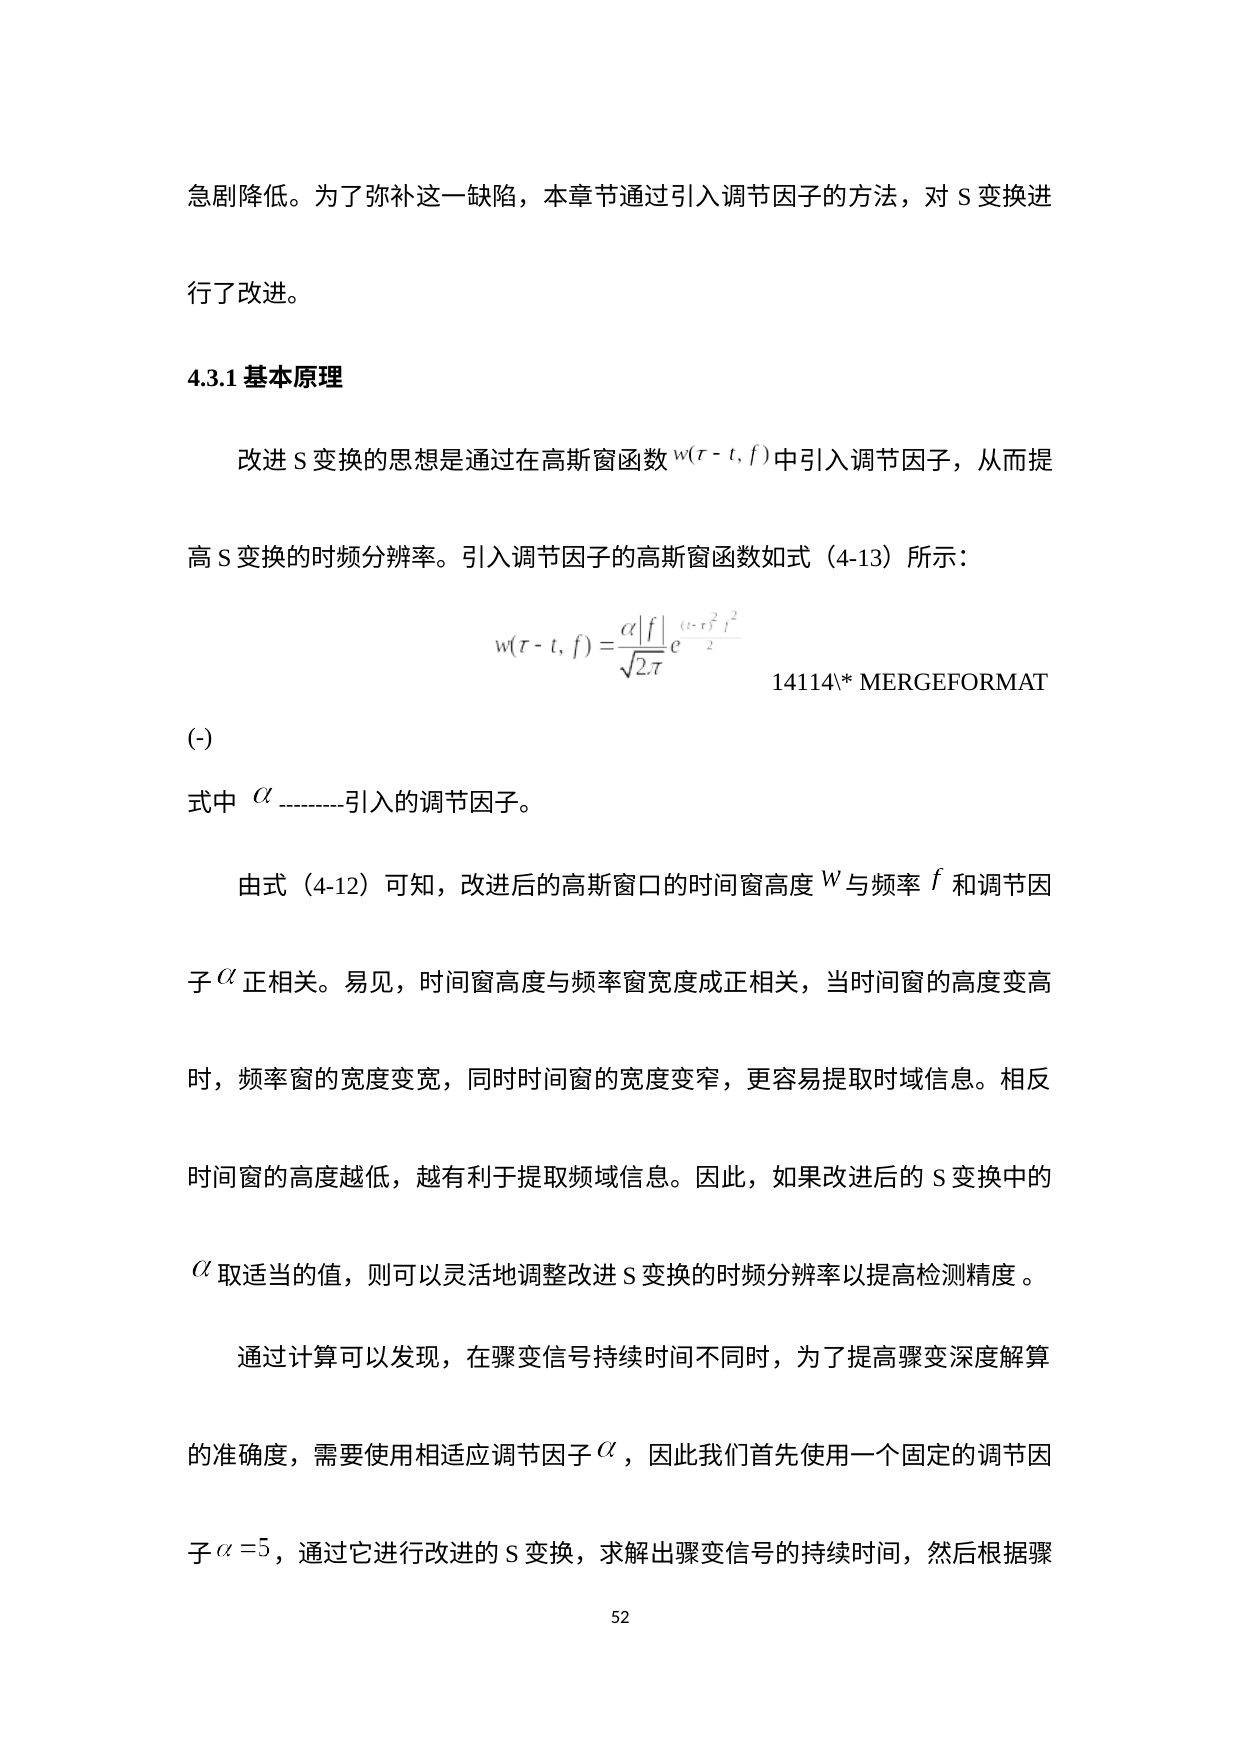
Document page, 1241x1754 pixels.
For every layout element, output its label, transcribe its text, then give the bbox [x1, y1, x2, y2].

subtitle 4.3.1 基本原理 [187, 343, 1053, 408]
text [187, 1323, 1053, 1583]
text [187, 162, 1053, 324]
text 改进S变换的思想是通过在高斯窗函数中引入调节因子，从而提高S变换的时频分辨率。引入调节因子的高斯窗函数如式（4-13）所示： [187, 426, 1053, 588]
text 式中 ---------引入的调节因子。 [187, 767, 1053, 832]
text 由式（4-12）可知，改进后的高斯窗口的时间窗高度与频率和调节因子正相关。易见，时间窗高度与频率窗宽度成正相关，当时间窗的高度变高时，频率窗的宽度变宽，同时时间窗的宽度变窄，更容易提取时域信息。相反，时间窗的高度越低，越有利于提取频域信息。因此，如果改进后的S变换中的取适当的值，则可以灵活地调整改进S变换的时频分辨率以提高检测精度 。 [187, 850, 1053, 1305]
